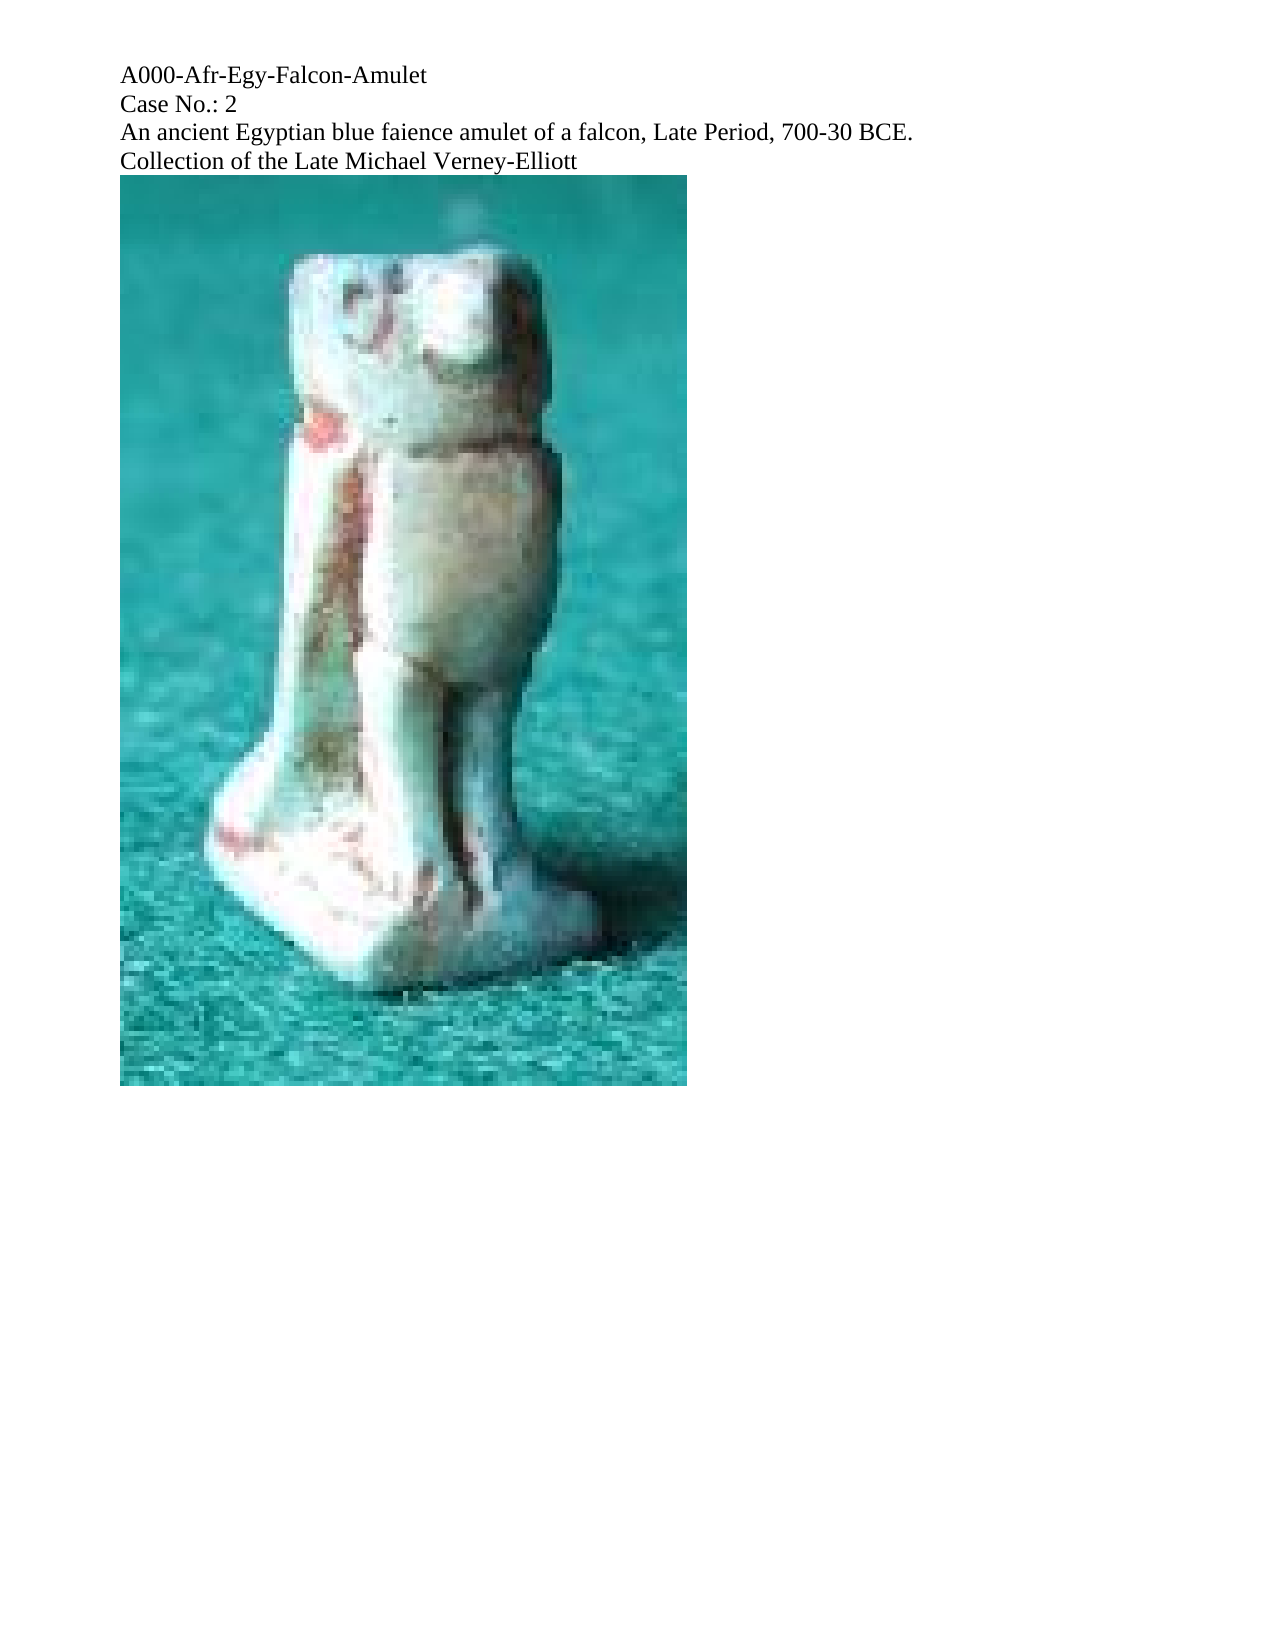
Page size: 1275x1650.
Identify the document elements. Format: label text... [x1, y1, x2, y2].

text Case No.: 2 [120, 89, 1215, 117]
text An ancient Egyptian blue faience amulet of a falcon, Late Period, 700-30 BCE. [120, 117, 1215, 146]
picture [120, 175, 687, 1086]
text Collection of the Late Michael Verney-Elliott [120, 146, 1215, 175]
text A000-Afr-Egy-Falcon-Amulet [120, 60, 1215, 89]
